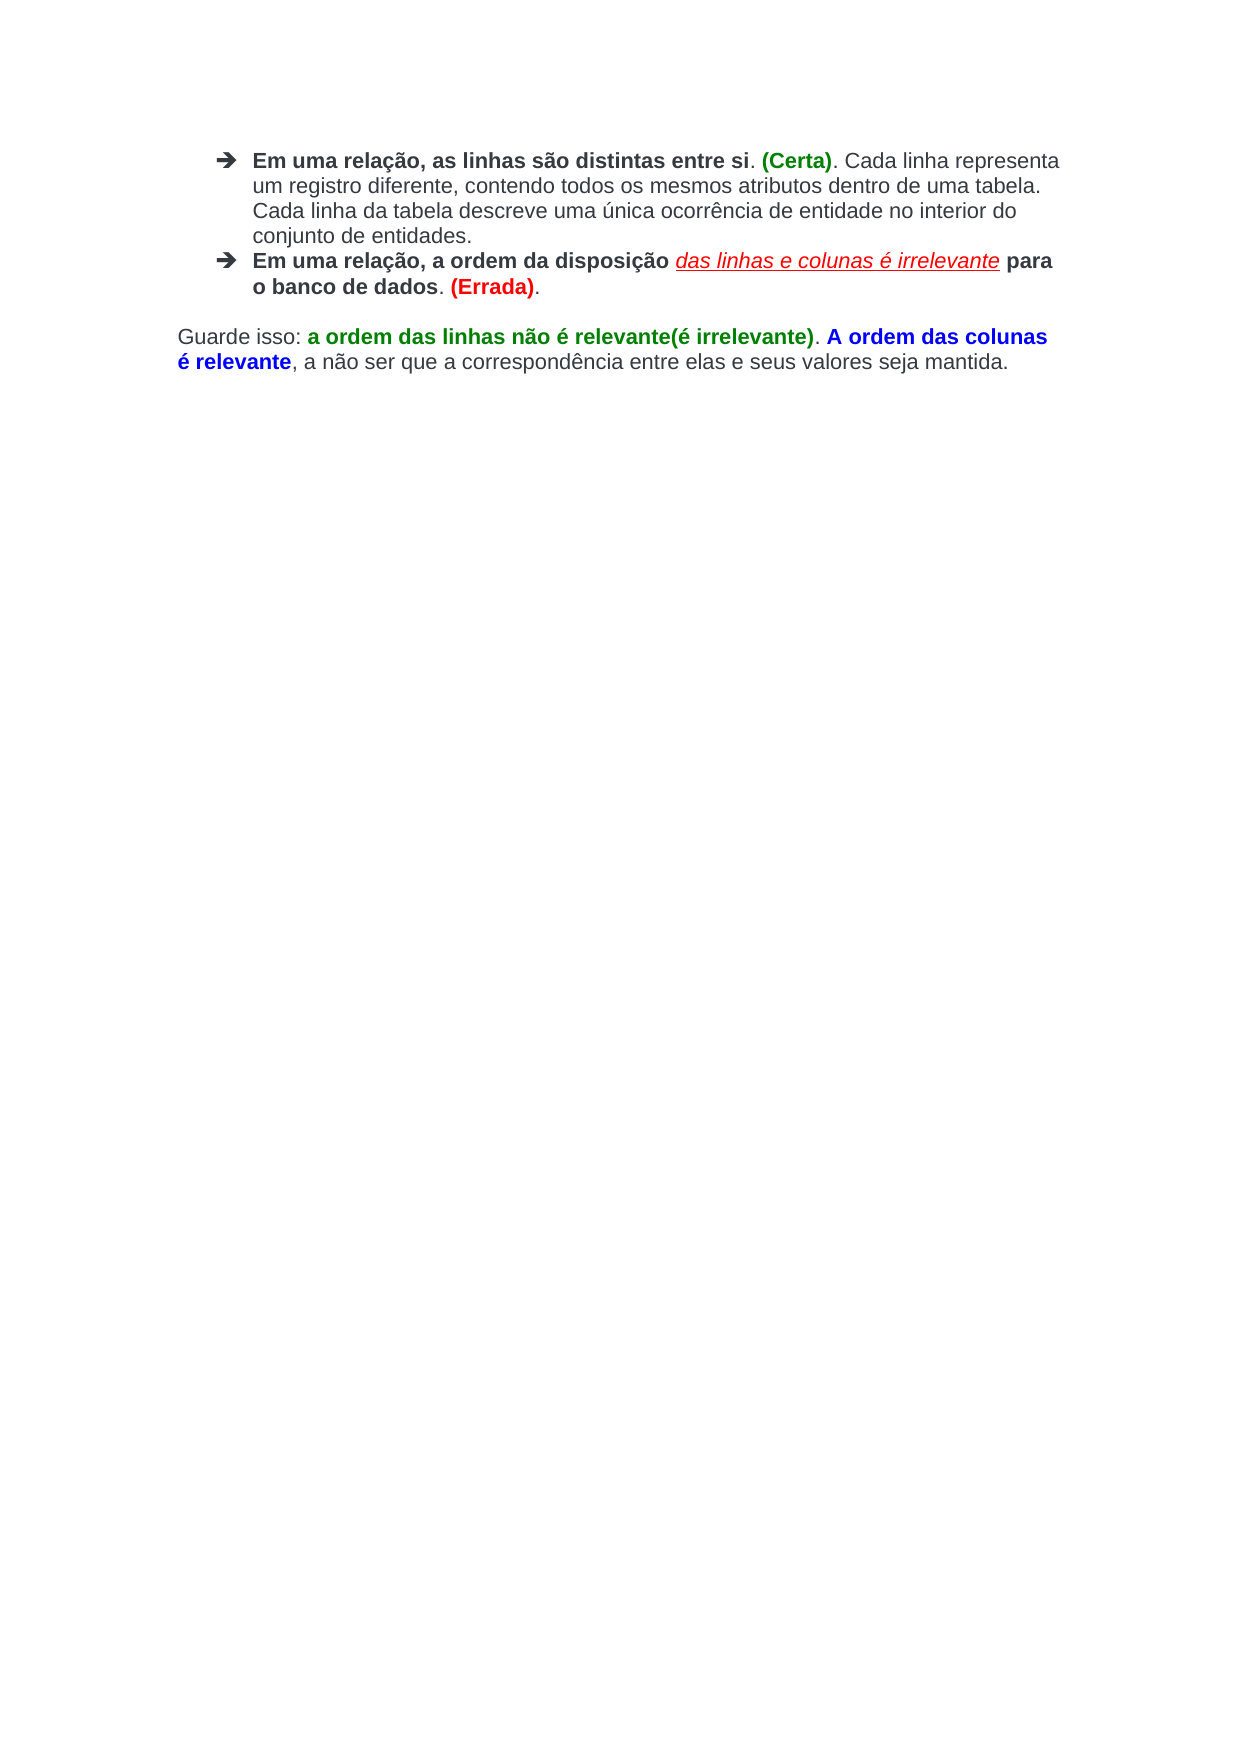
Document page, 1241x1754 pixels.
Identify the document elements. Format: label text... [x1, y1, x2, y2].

list Em uma relação, as linhas são distintas entre si. (Certa). Cada linha representa um registro diferente, contendo todos os mesmos atributos dentro de uma tabela. Cada linha da tabela descreve uma única ocorrência de entidade no interior do conjunto de entidades. [215, 148, 1063, 248]
text Guarde isso: a ordem das linhas não é relevante(é irrelevante). A ordem das colunas é relevante, a não ser que a correspondência entre elas e seus valores seja mantida. [177, 324, 1063, 374]
list Em uma relação, a ordem da disposição das linhas e colunas é irrelevante para o banco de dados. (Errada). [215, 248, 1063, 299]
